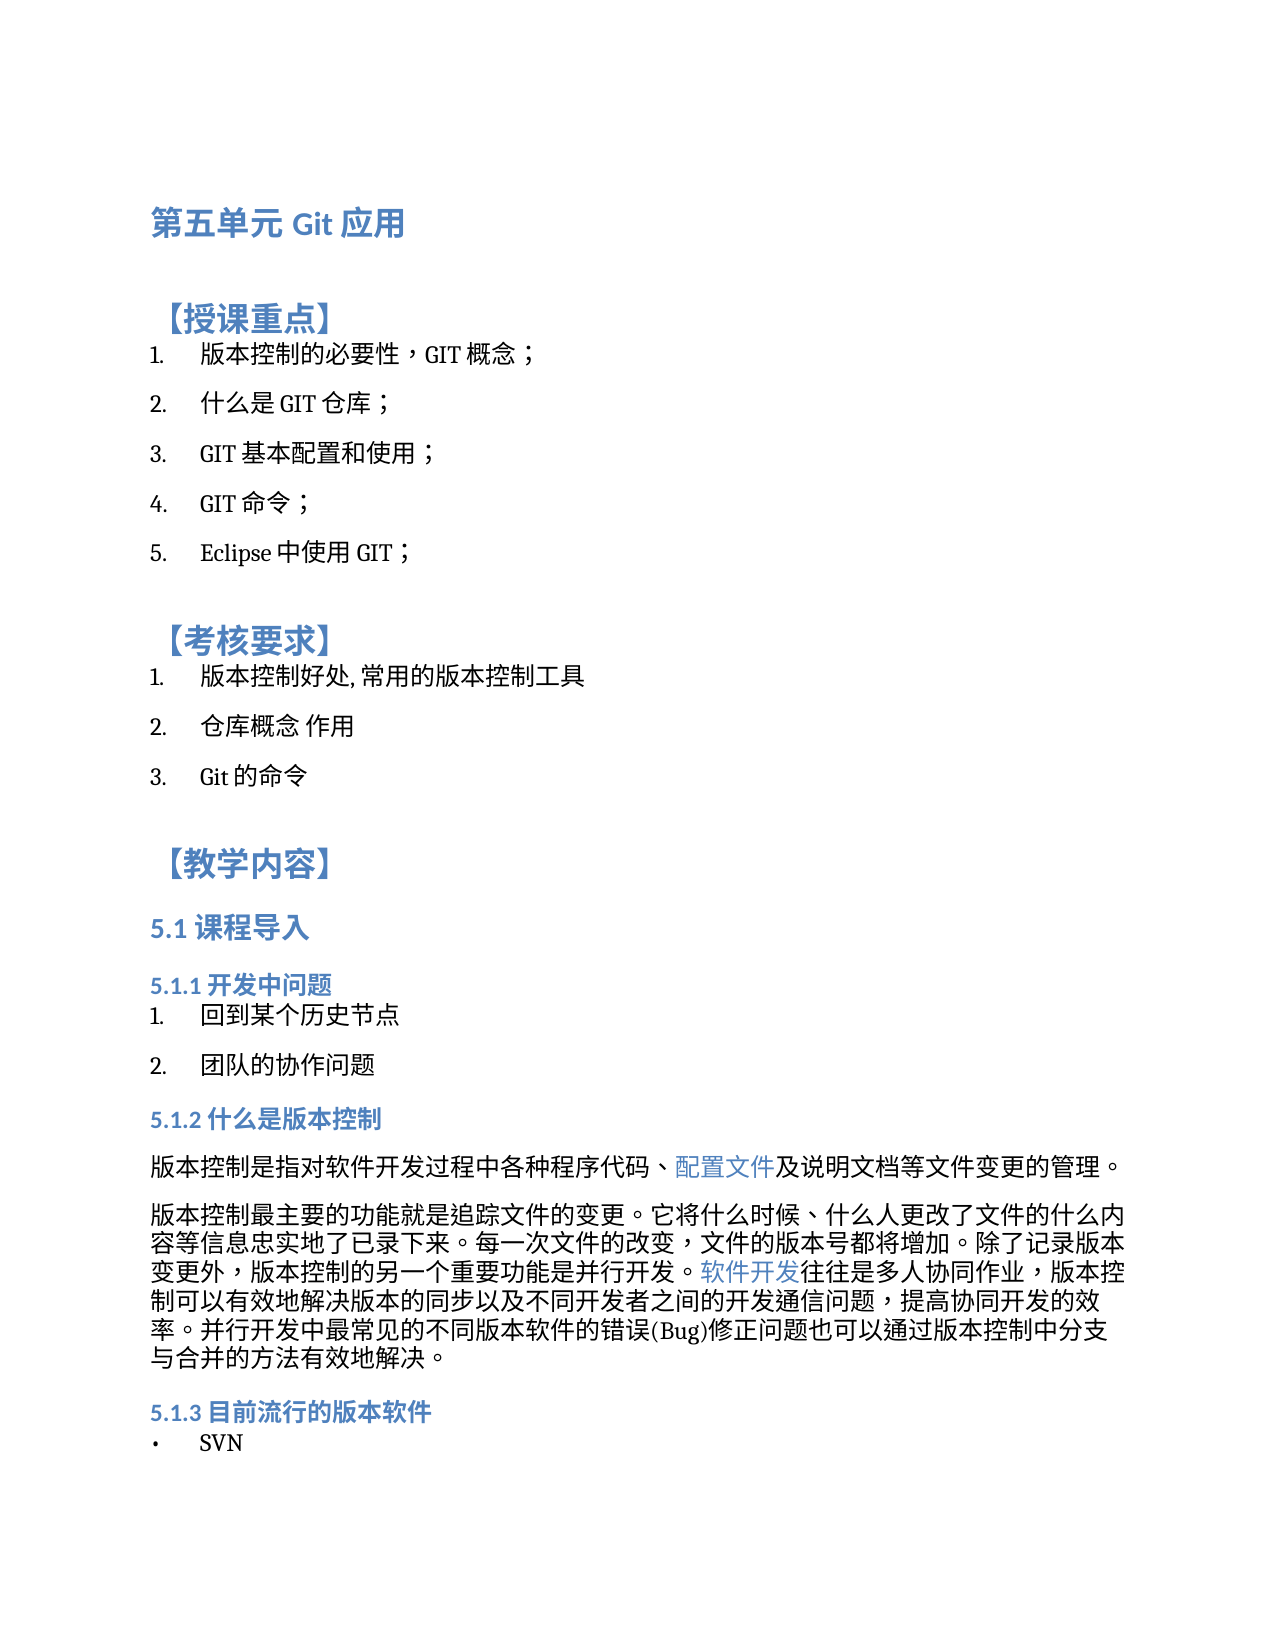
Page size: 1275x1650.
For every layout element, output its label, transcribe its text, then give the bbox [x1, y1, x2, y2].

list 版本控制的必要性，GIT概念； [150, 341, 1125, 369]
subtitle 第五单元 Git应用 [150, 200, 1125, 245]
list SVN [150, 1429, 1125, 1458]
list GIT基本配置和使用； [150, 440, 1125, 469]
list 版本控制好处, 常用的版本控制工具 [150, 663, 1125, 692]
subtitle 【考核要求】 [150, 618, 1125, 663]
text 版本控制是指对软件开发过程中各种程序代码、配置文件及说明文档等文件变更的管理。 [150, 1154, 1125, 1183]
text 版本控制最主要的功能就是追踪文件的变更。它将什么时候、什么人更改了文件的什么内容等信息忠实地了已录下来。每一次文件的改变，文件的版本号都将增加。除了记录版本变更外，版本控制的另一个重要功能是并行开发。软件开发往往是多人协同作业，版本控制可以有效地解决版本的同步以及不同开发者之间的开发通信问题，提高协同开发的效率。并行开发中最常见的不同版本软件的错误(Bug)修正问题也可以通过版本控制中分支与合并的方法有效地解决。 [150, 1202, 1125, 1374]
subtitle 【教学内容】 [150, 841, 1125, 887]
list Eclipse中使用GIT； [150, 539, 1125, 568]
subtitle 5.1.3 目前流行的版本软件 [150, 1395, 1125, 1429]
subtitle 5.1 课程导入 [150, 907, 1125, 947]
list 团队的协作问题 [150, 1052, 1125, 1080]
list 回到某个历史节点 [150, 1002, 1125, 1031]
subtitle 【授课重点】 [150, 295, 1125, 341]
list 什么是GIT仓库； [150, 390, 1125, 419]
list GIT命令； [150, 489, 1125, 518]
list Git的命令 [150, 762, 1125, 791]
subtitle 5.1.2 什么是版本控制 [150, 1101, 1125, 1135]
subtitle 5.1.1 开发中问题 [150, 968, 1125, 1002]
list 仓库概念 作用 [150, 713, 1125, 742]
